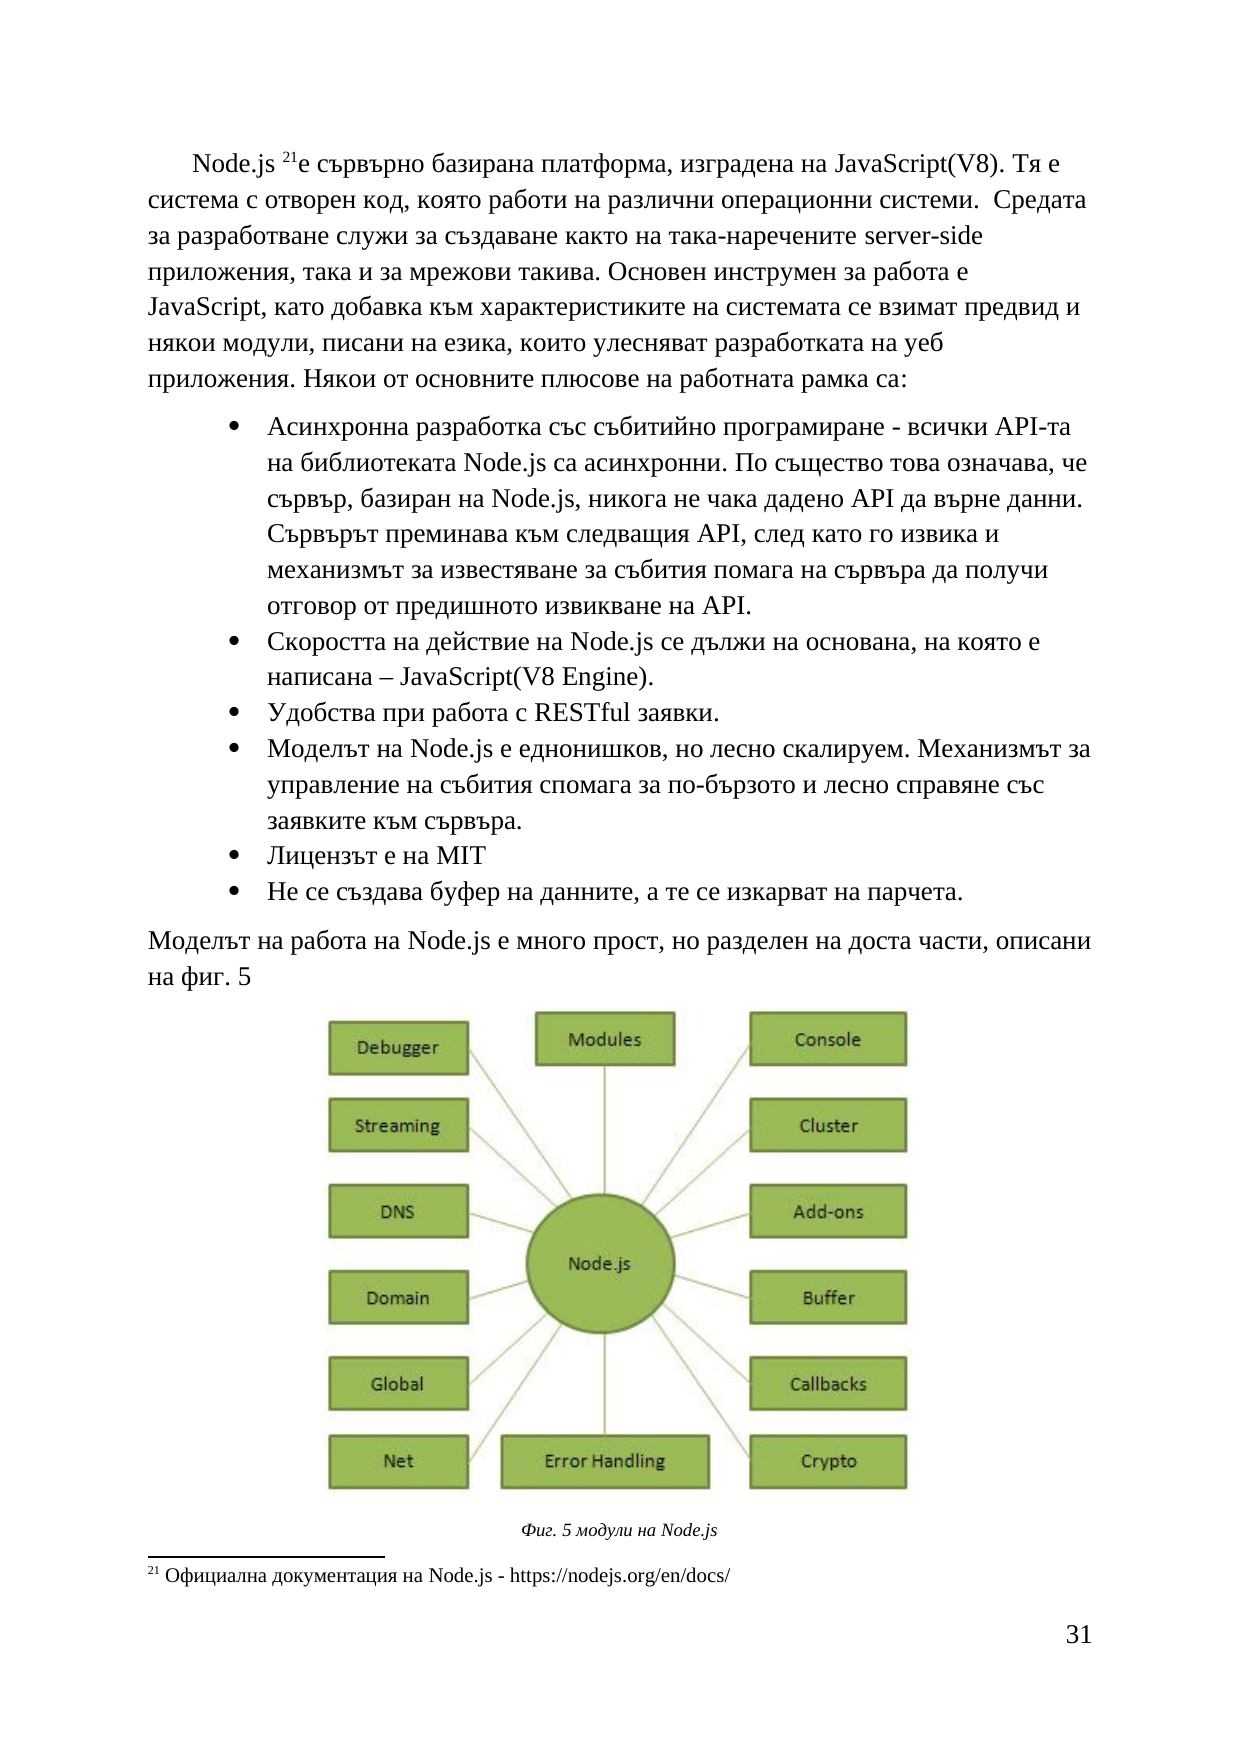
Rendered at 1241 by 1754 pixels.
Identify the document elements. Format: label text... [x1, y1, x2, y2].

text Фиг. 5 модули на Node.js [148, 1519, 1093, 1540]
text Node.js е сървърно базирана платформа, изградена на JavaScript(V8). Тя е система с отворен код, която работи на различни операционни системи. Средата за разработване служи за създаване както на така-наречените server-side приложения, така и за мрежови такива. Основен инструмен за работа е JavaScript, като добавка към характеристиките на системата се взимат предвид и някои модули, писани на езика, които улесняват разработката на уеб приложения. Някои от основните плюсове на работната рамка са: [148, 148, 1093, 393]
text Моделът на работа на Node.js е много прост, но разделен на доста части, описани на фиг. 5 [148, 924, 1093, 991]
list Не се създава буфер на данните, а те се изкарват на парчета. [229, 875, 1093, 907]
list Моделът на Node.js е еднонишков, но лесно скалируем. Механизмът за управление на събития спомага за по-бързото и лесно справяне със заявките към сървъра. [229, 732, 1093, 835]
list Асинхронна разработка със събитийно програмиране - всички API-та на библиотеката Node.js са асинхронни. По същество това означава, че сървър, базиран на Node.js, никога не чака дадено API да върне данни. Сървърът преминава към следващия API, след като го извика и механизмът за известяване за събития помага на сървъра да получи отговор от предишното извикване на API. [229, 410, 1093, 620]
list Скоростта на действие на Node.js се дължи на основана, на която е написана – JavaScript(V8 Engine). [229, 625, 1093, 692]
list Удобства при работа с RESTful заявки. [229, 696, 1093, 727]
picture [324, 1007, 917, 1502]
list Лицензът е на MIT [229, 839, 1093, 871]
